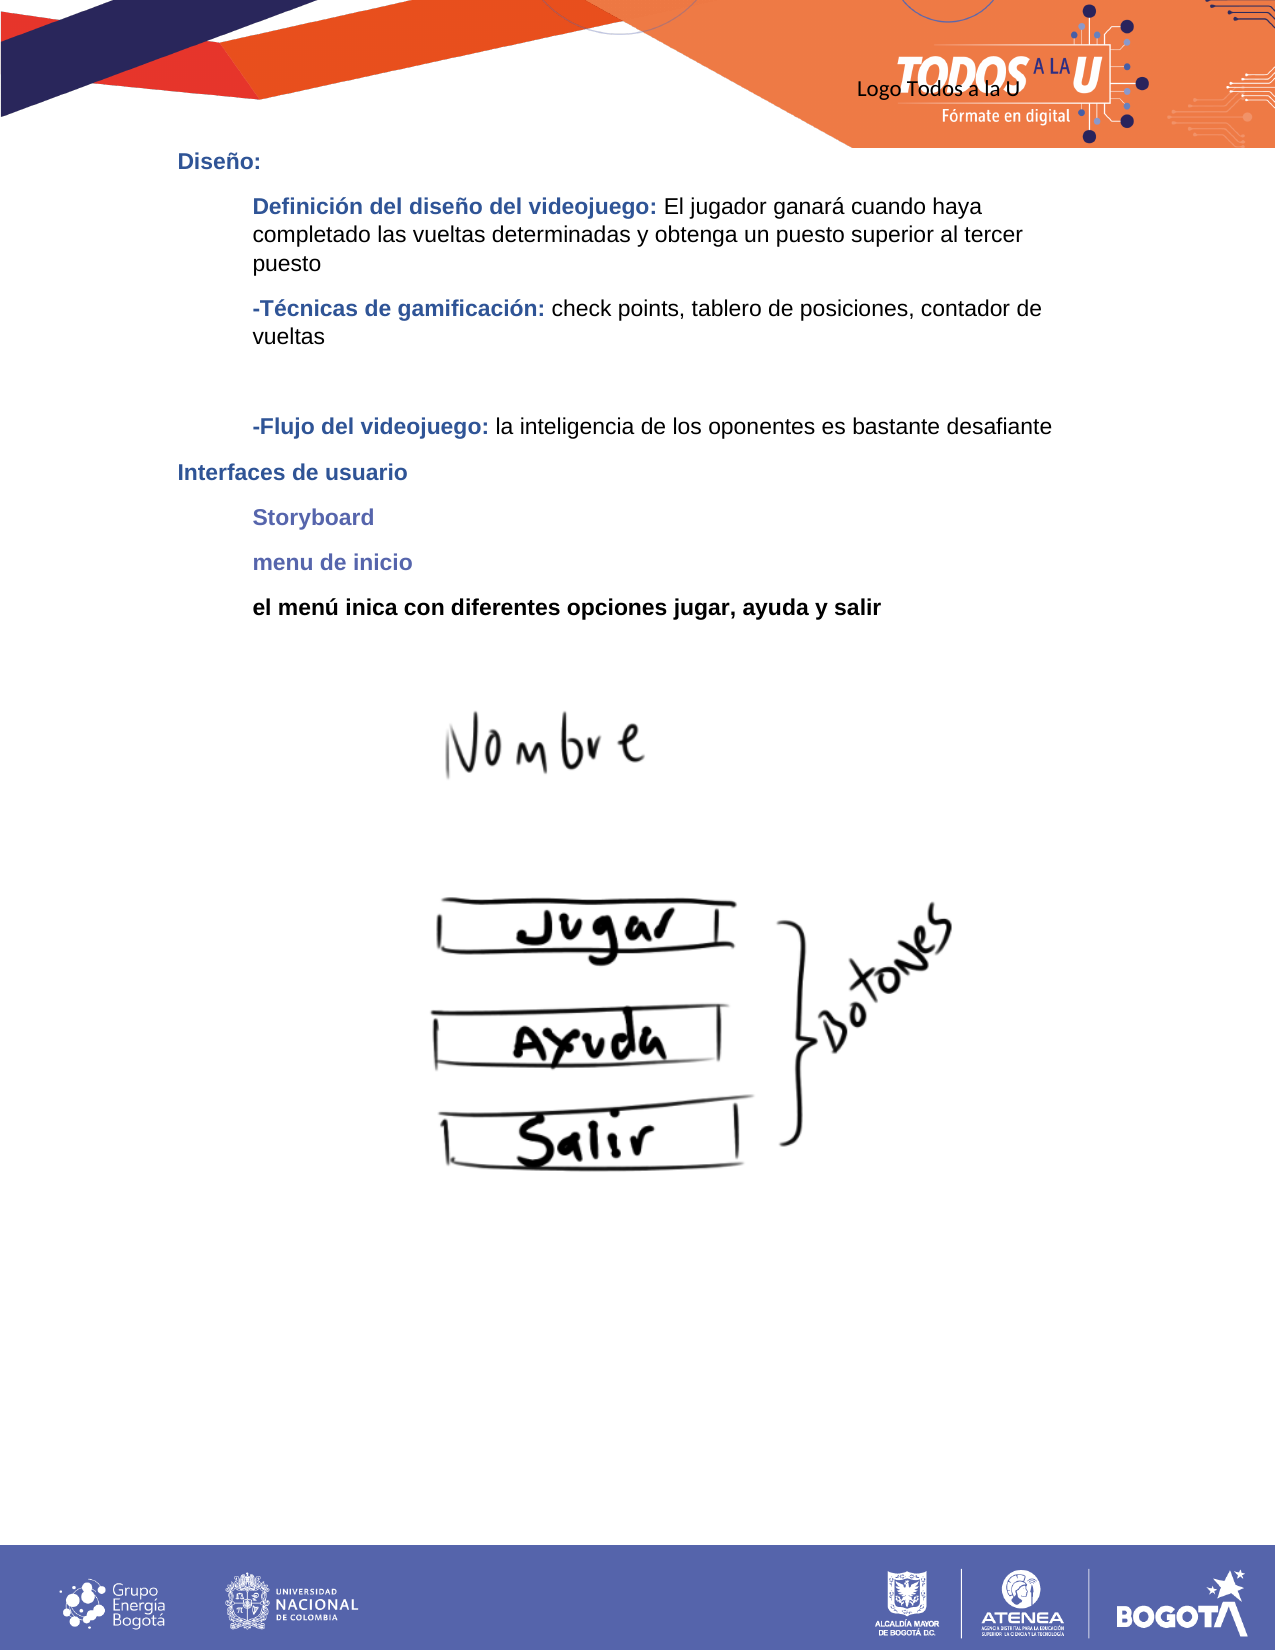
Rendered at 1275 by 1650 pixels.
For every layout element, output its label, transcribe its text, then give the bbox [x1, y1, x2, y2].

text -Técnicas de gamificación: check points, tablero de posiciones, contador de vueltas [252, 295, 1098, 349]
picture [0, 0, 1275, 148]
text menu de inicio [177, 549, 1098, 575]
text el menú inica con diferentes opciones jugar, ayuda y salir [177, 594, 1098, 620]
text Definición del diseño del videojuego: El jugador ganará cuando haya completado las vueltas determinadas y obtenga un puesto superior al tercer puesto [252, 193, 1098, 276]
picture [0, 1545, 1275, 1650]
text Storyboard [177, 503, 1098, 530]
text Interfaces de usuario [177, 458, 1098, 485]
text -Flujo del videojuego: la inteligencia de los oponentes es bastante desafiante [252, 413, 1098, 440]
picture [252, 638, 972, 1317]
text Diseño: [177, 148, 1098, 174]
